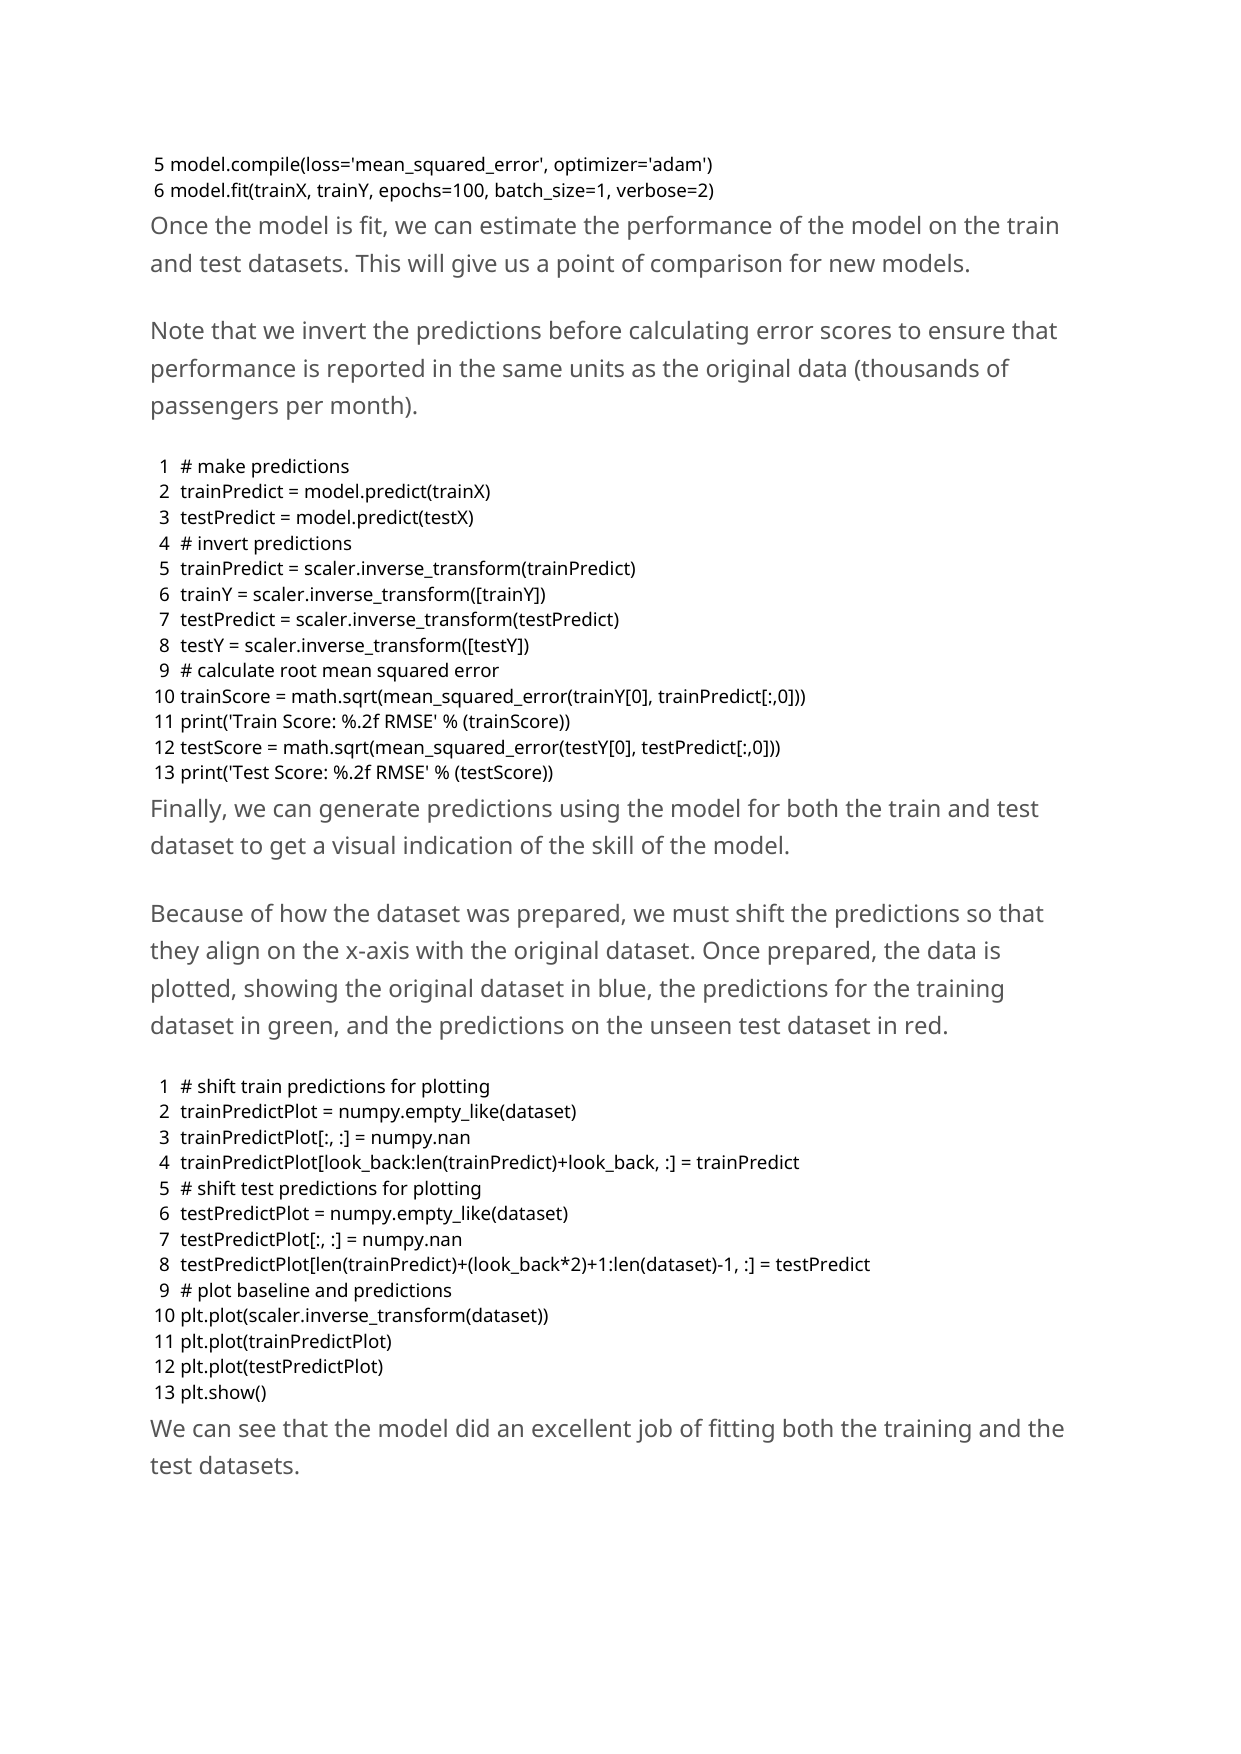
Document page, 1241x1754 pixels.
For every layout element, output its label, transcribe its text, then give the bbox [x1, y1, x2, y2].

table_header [168, 150, 1113, 204]
table_header # shift train predictions for plotting trainPredictPlot = numpy.empty_like(dataset) trainPredictPlot[:, :] = numpy.nan trainPredictPlot[look_back:len(trainPredict)+look_back, :] = trainPredict # shift test predictions for plotting testPredictPlot = numpy.empty_like(dataset) testPredictPlot[:, :] = numpy.nan testPredictPlot[len(trainPredict)+(look_back*2)+1:len(dataset)-1, :] = testPredict # plot baseline and predictions plt.plot(scaler.inverse_transform(dataset)) plt.plot(trainPredictPlot) plt.plot(testPredictPlot) plt.show() [179, 1072, 1122, 1406]
text Because of how the dataset was prepared, we must shift the predictions so that they align on the x-axis with the original dataset. Once prepared, the data is plotted, showing the original dataset in blue, the predictions for the training dataset in green, and the predictions on the unseen test dataset in red. [150, 892, 1090, 1042]
text Once the model is fit, we can estimate the performance of the model on the train and test datasets. This will give us a point of comparison for new models. [150, 204, 1090, 279]
table_header 1 2 3 4 5 6 [150, 150, 168, 204]
text Finally, we can generate predictions using the model for both the train and test dataset to get a visual indication of the skill of the model. [150, 787, 1090, 862]
table_header # make predictions trainPredict = model.predict(trainX) testPredict = model.predict(testX) # invert predictions trainPredict = scaler.inverse_transform(trainPredict) trainY = scaler.inverse_transform([trainY]) testPredict = scaler.inverse_transform(testPredict) testY = scaler.inverse_transform([testY]) # calculate root mean squared error trainScore = math.sqrt(mean_squared_error(trainY[0], trainPredict[:,0])) print('Train Score: %.2f RMSE' % (trainScore)) testScore = math.sqrt(mean_squared_error(testY[0], testPredict[:,0])) print('Test Score: %.2f RMSE' % (testScore)) [179, 452, 1113, 787]
table_header 1 2 3 4 5 6 7 8 9 10 11 12 13 [150, 452, 178, 787]
text We can see that the model did an excellent job of fitting both the training and the test datasets. [150, 1406, 1090, 1481]
table_header 1 2 3 4 5 6 7 8 9 10 11 12 13 [150, 1072, 179, 1406]
text Note that we invert the predictions before calculating error scores to ensure that performance is reported in the same units as the original data (thousands of passengers per month). [150, 309, 1090, 422]
